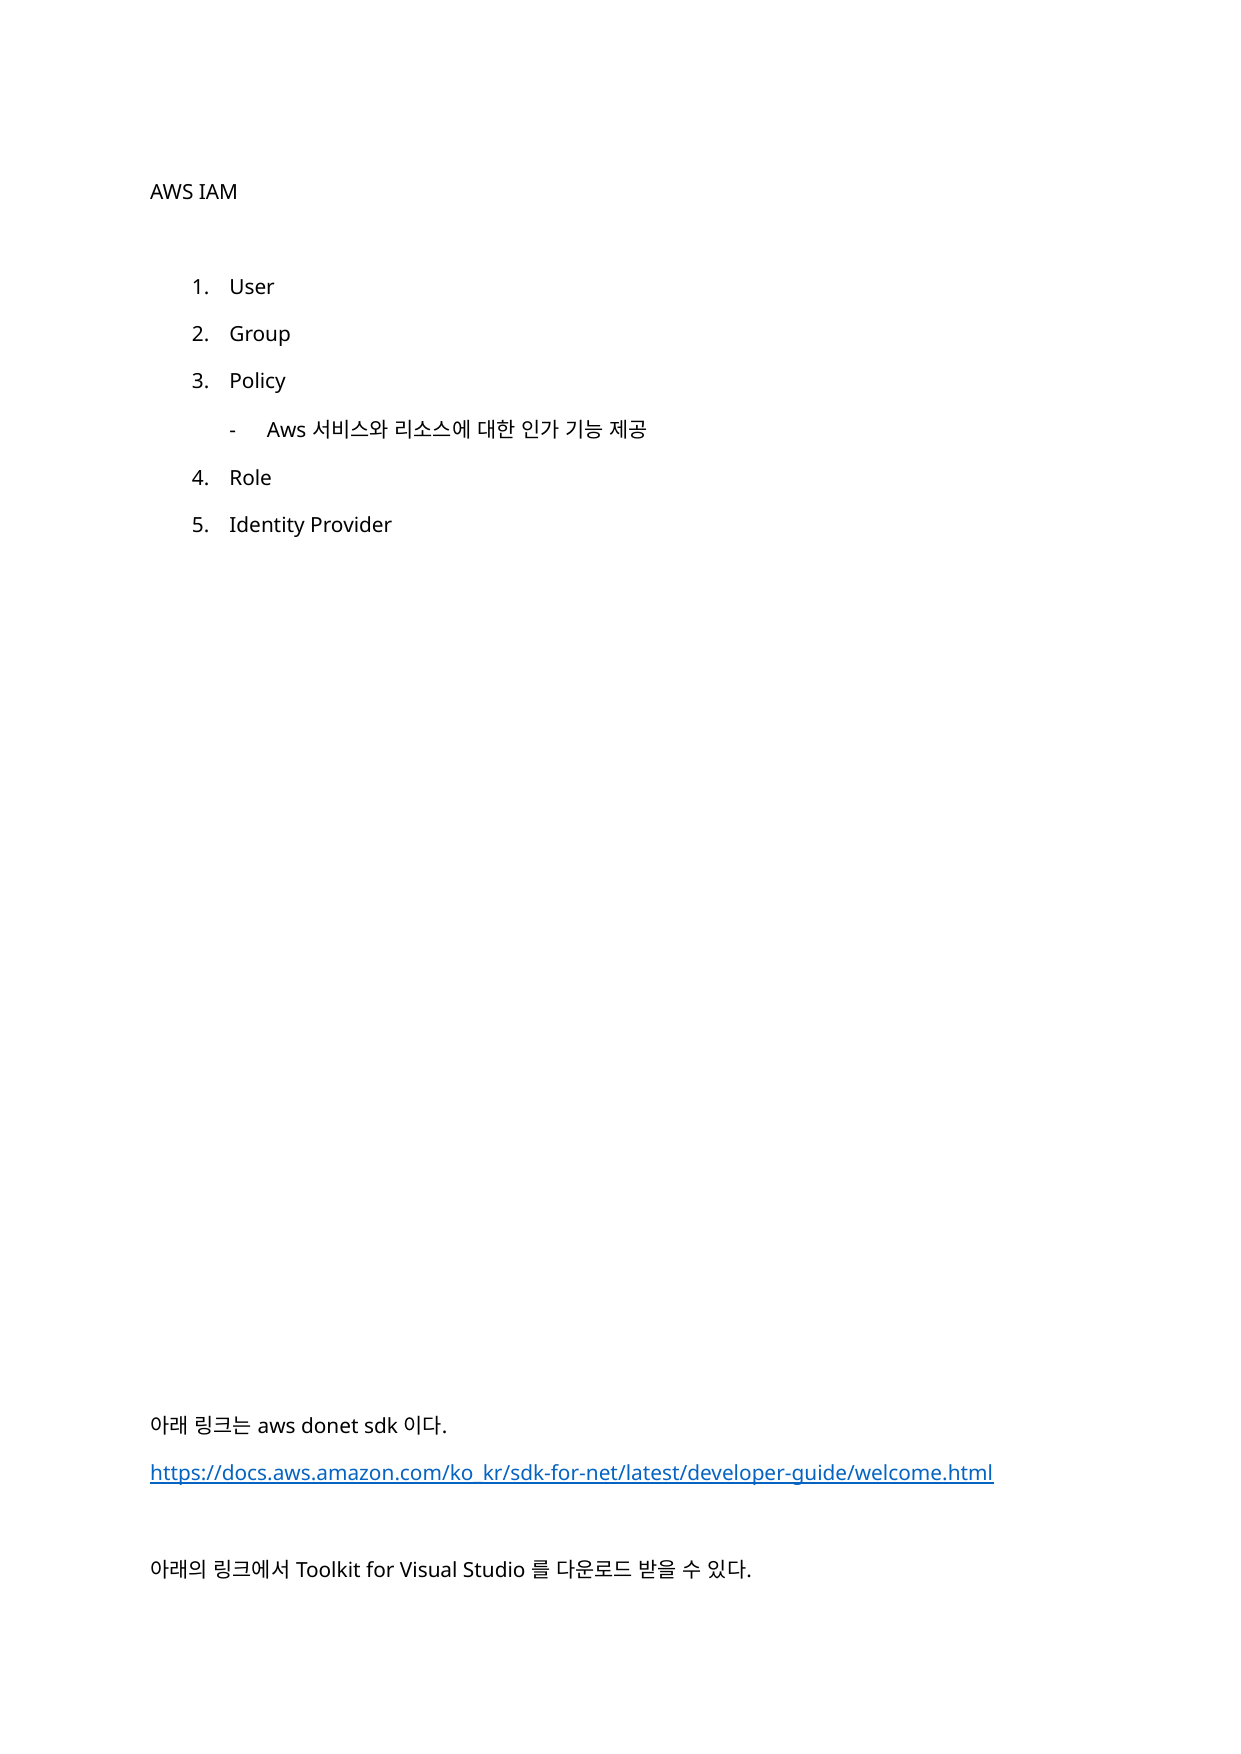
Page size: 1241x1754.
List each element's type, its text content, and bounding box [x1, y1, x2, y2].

list Role [192, 463, 1090, 491]
list Aws 서비스와 리소스에 대한 인가 기능 제공 [229, 414, 1090, 444]
list Identity Provider [192, 510, 1090, 539]
list Policy [192, 366, 1090, 395]
text 아래의 링크에서 Toolkit for Visual Studio 를 다운로드 받을 수 있다. [150, 1553, 1090, 1583]
text 아래 링크는 aws donet sdk 이다. [150, 1409, 1090, 1439]
list User [192, 272, 1090, 300]
text https://docs.aws.amazon.com/ko_kr/sdk-for-net/latest/developer-guide/welcome.html [150, 1458, 1090, 1487]
text AWS IAM [150, 177, 1090, 206]
list Group [192, 319, 1090, 347]
